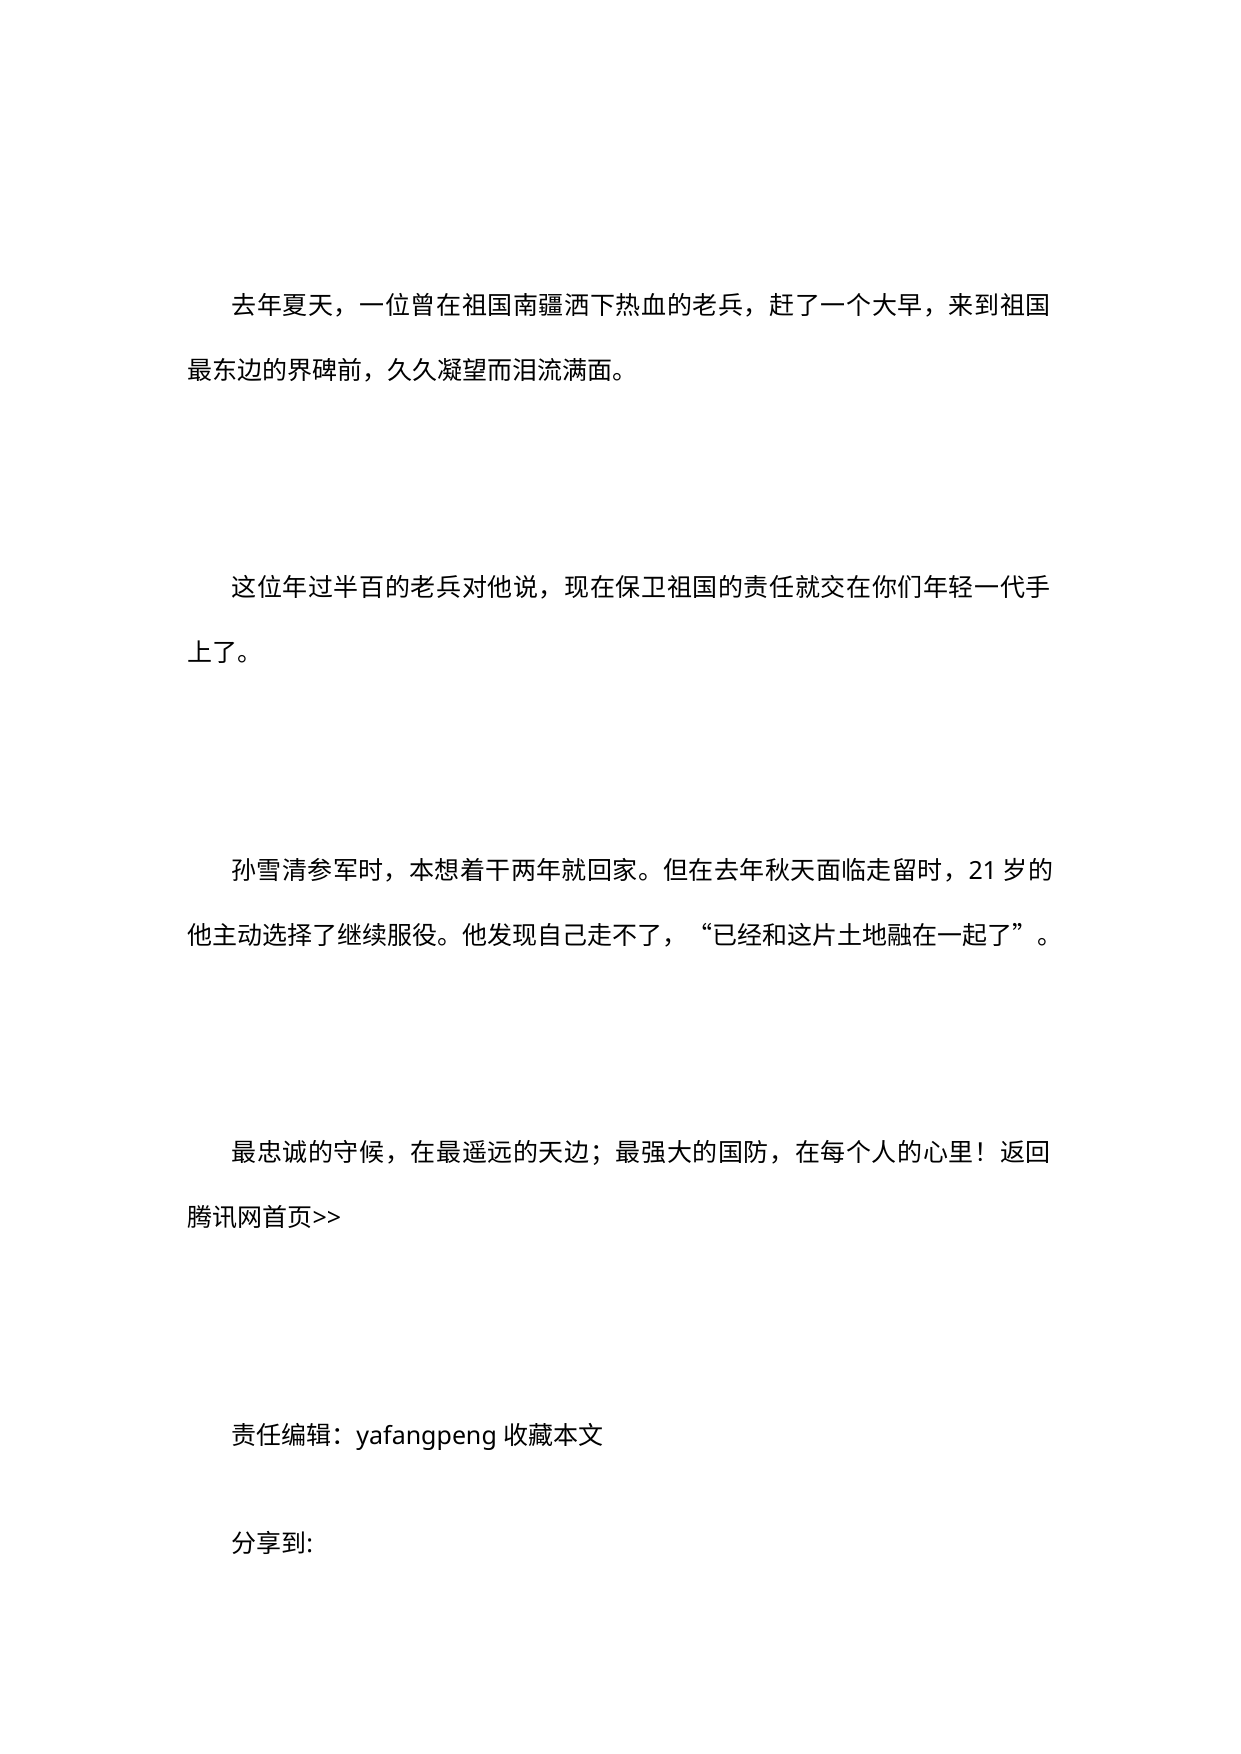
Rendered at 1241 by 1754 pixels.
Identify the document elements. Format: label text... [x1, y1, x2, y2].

text 责任编辑：yafangpeng 收藏本文 [187, 1401, 1053, 1466]
text 最忠诚的守候，在最遥远的天边；最强大的国防，在每个人的心里！返回腾讯网首页>> [187, 1118, 1053, 1248]
text 孙雪清参军时，本想着干两年就回家。但在去年秋天面临走留时，21岁的他主动选择了继续服役。他发现自己走不了，“已经和这片土地融在一起了”。 [187, 836, 1053, 966]
text 分享到: [187, 1509, 1053, 1574]
text 去年夏天，一位曾在祖国南疆洒下热血的老兵，赶了一个大早，来到祖国最东边的界碑前，久久凝望而泪流满面。 [187, 271, 1053, 401]
text 这位年过半百的老兵对他说，现在保卫祖国的责任就交在你们年轻一代手上了。 [187, 553, 1053, 683]
